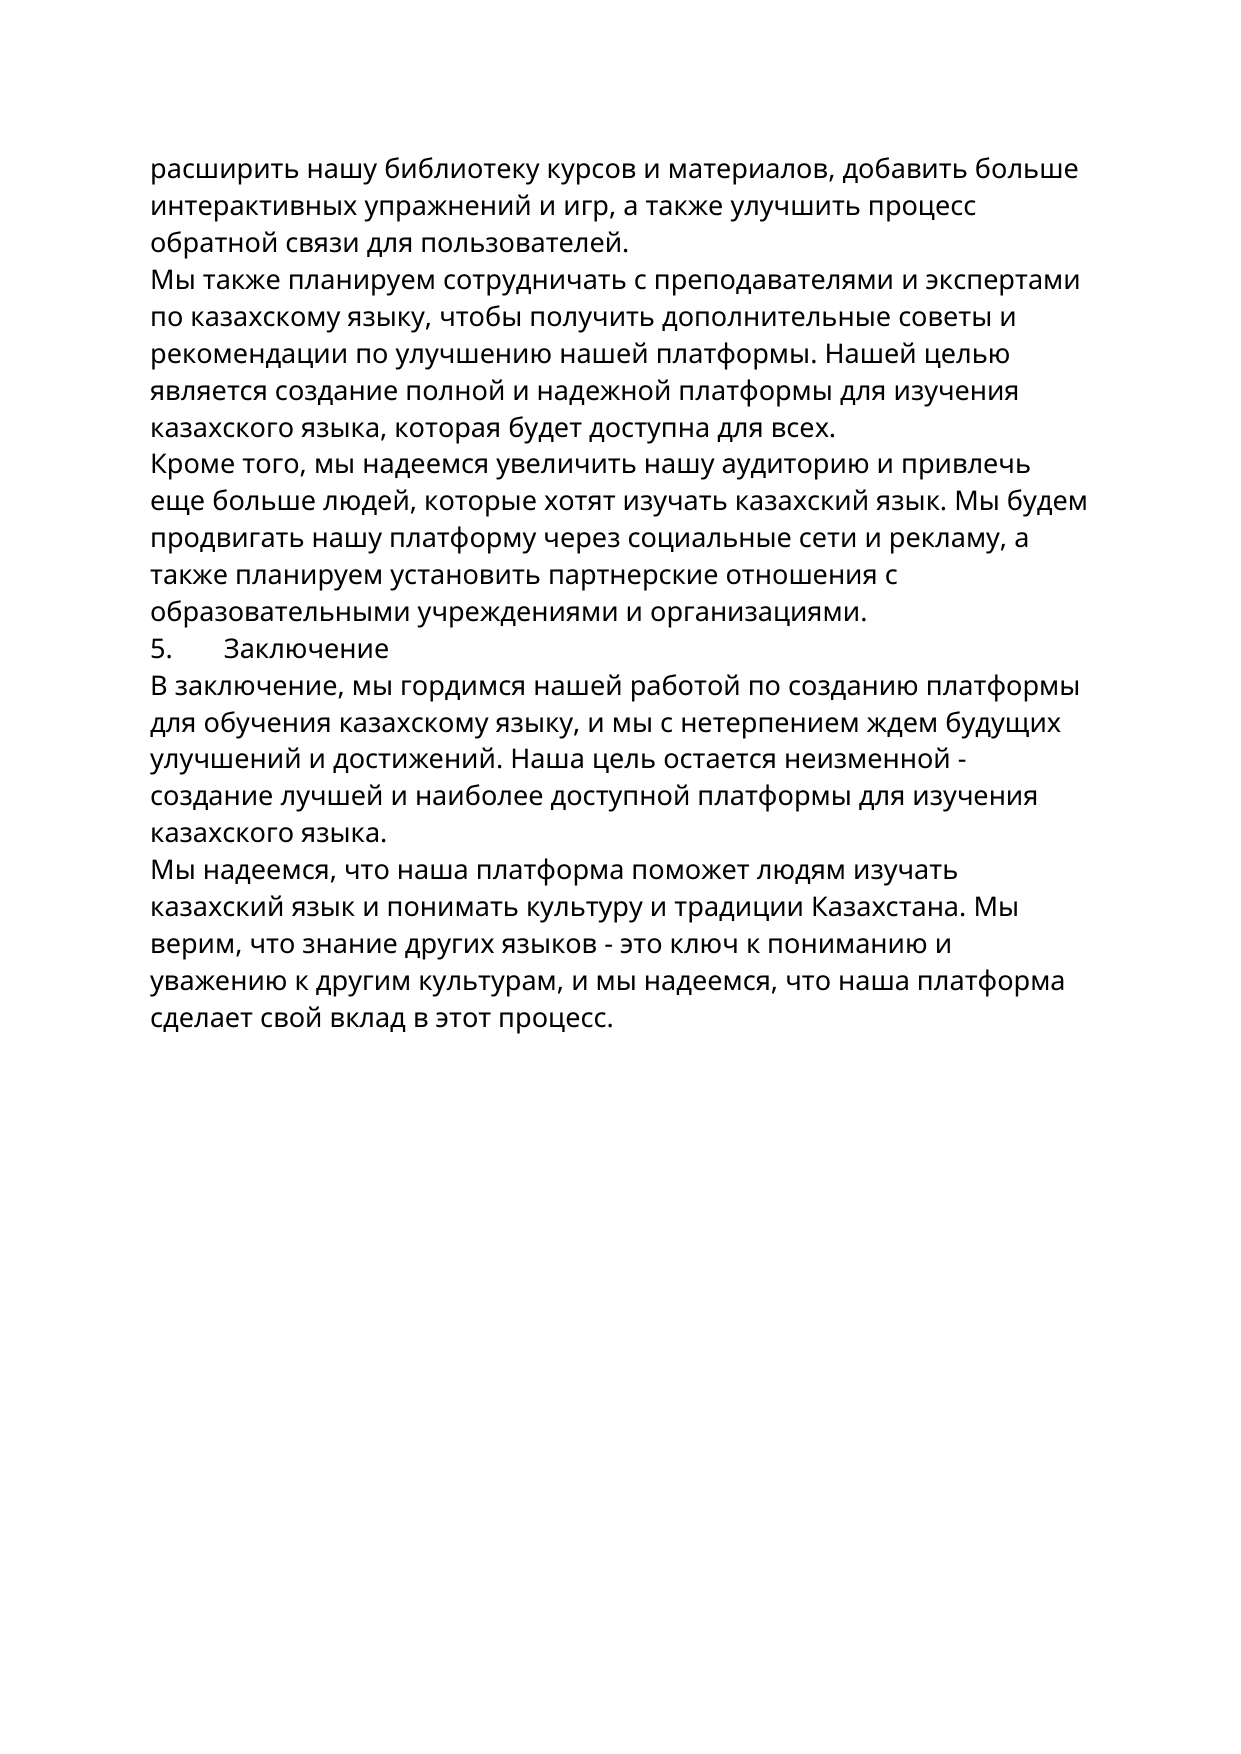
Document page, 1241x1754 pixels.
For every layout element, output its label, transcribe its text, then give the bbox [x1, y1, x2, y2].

text В заключение, мы гордимся нашей работой по созданию платформы для обучения казахскому языку, и мы с нетерпением ждем будущих улучшений и достижений. Наша цель остается неизменной - создание лучшей и наиболее доступной платформы для изучения казахского языка. [150, 666, 1090, 851]
text Мы надеемся, что наша платформа поможет людям изучать казахский язык и понимать культуру и традиции Казахстана. Мы верим, что знание других языков - это ключ к пониманию и уважению к другим культурам, и мы надеемся, что наша платформа сделает свой вклад в этот процесс. [150, 851, 1090, 1035]
list Заключение [150, 629, 1090, 666]
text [150, 150, 1090, 261]
text Кроме того, мы надеемся увеличить нашу аудиторию и привлечь еще больше людей, которые хотят изучать казахский язык. Мы будем продвигать нашу платформу через социальные сети и рекламу, а также планируем установить партнерские отношения с образовательными учреждениями и организациями. [150, 445, 1090, 629]
text Мы также планируем сотрудничать с преподавателями и экспертами по казахскому языку, чтобы получить дополнительные советы и рекомендации по улучшению нашей платформы. Нашей целью является создание полной и надежной платформы для изучения казахского языка, которая будет доступна для всех. [150, 261, 1090, 445]
